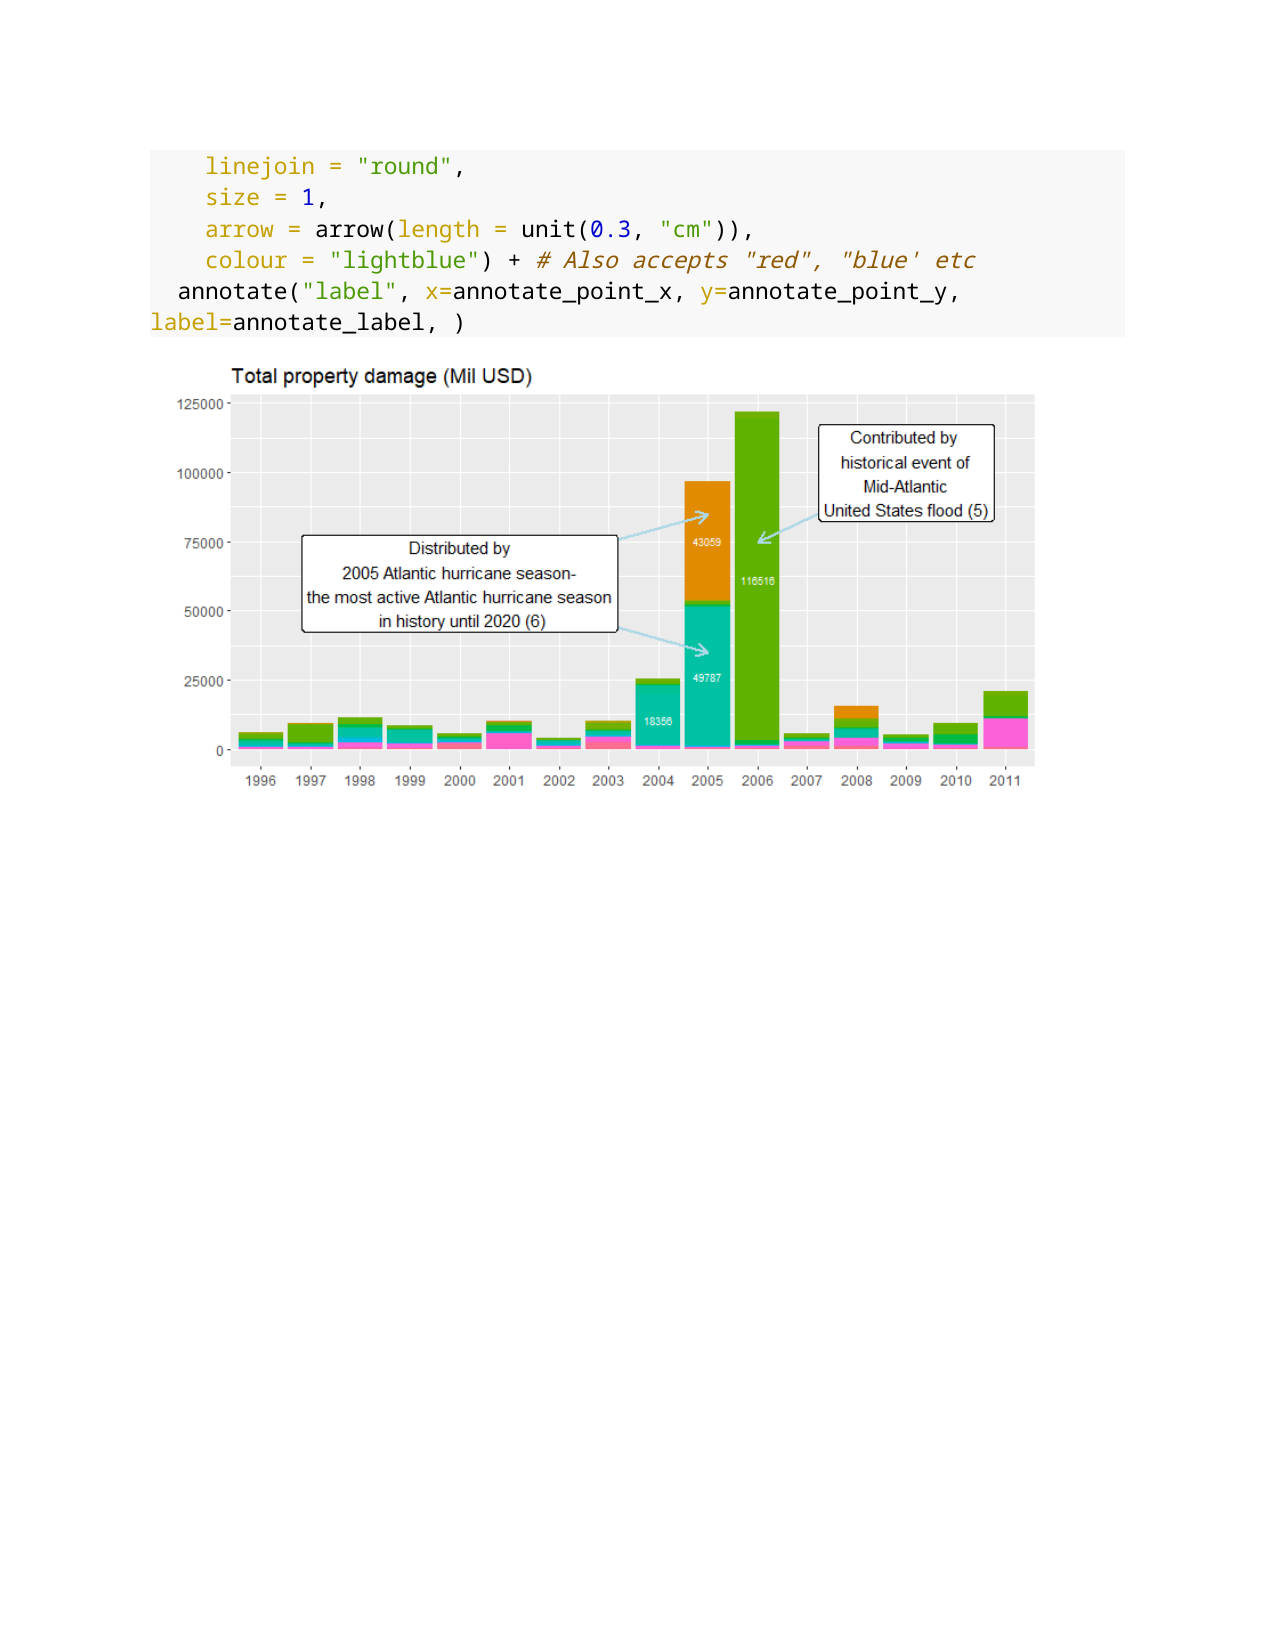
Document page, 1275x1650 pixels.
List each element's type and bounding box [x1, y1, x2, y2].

picture [168, 358, 1044, 796]
text [150, 150, 1125, 337]
